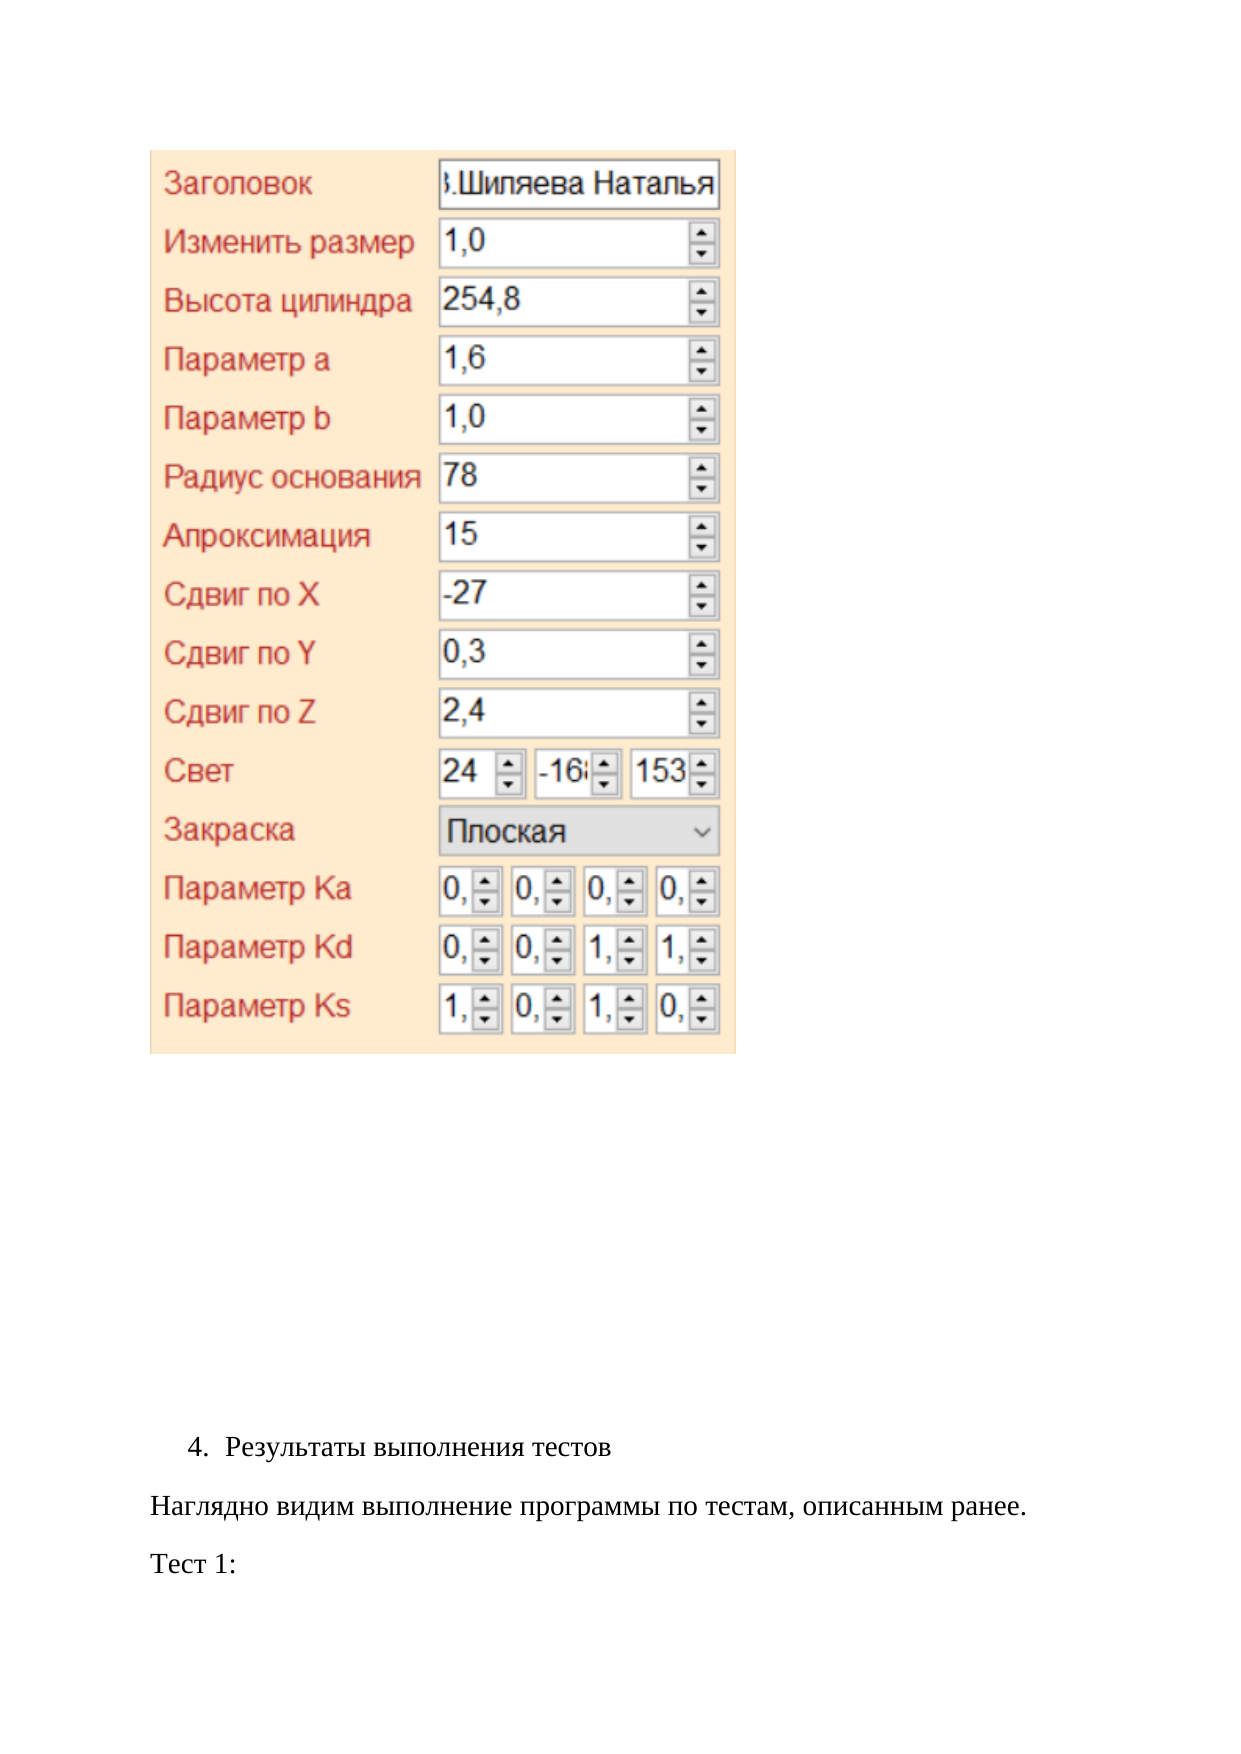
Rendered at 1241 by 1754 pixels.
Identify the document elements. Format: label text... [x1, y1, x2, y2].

picture [150, 150, 736, 1054]
list Результаты выполнения тестов [187, 1429, 1090, 1463]
text Тест 1: [150, 1546, 1090, 1580]
text Наглядно видим выполнение программы по тестам, описанным ранее. [150, 1488, 1090, 1521]
